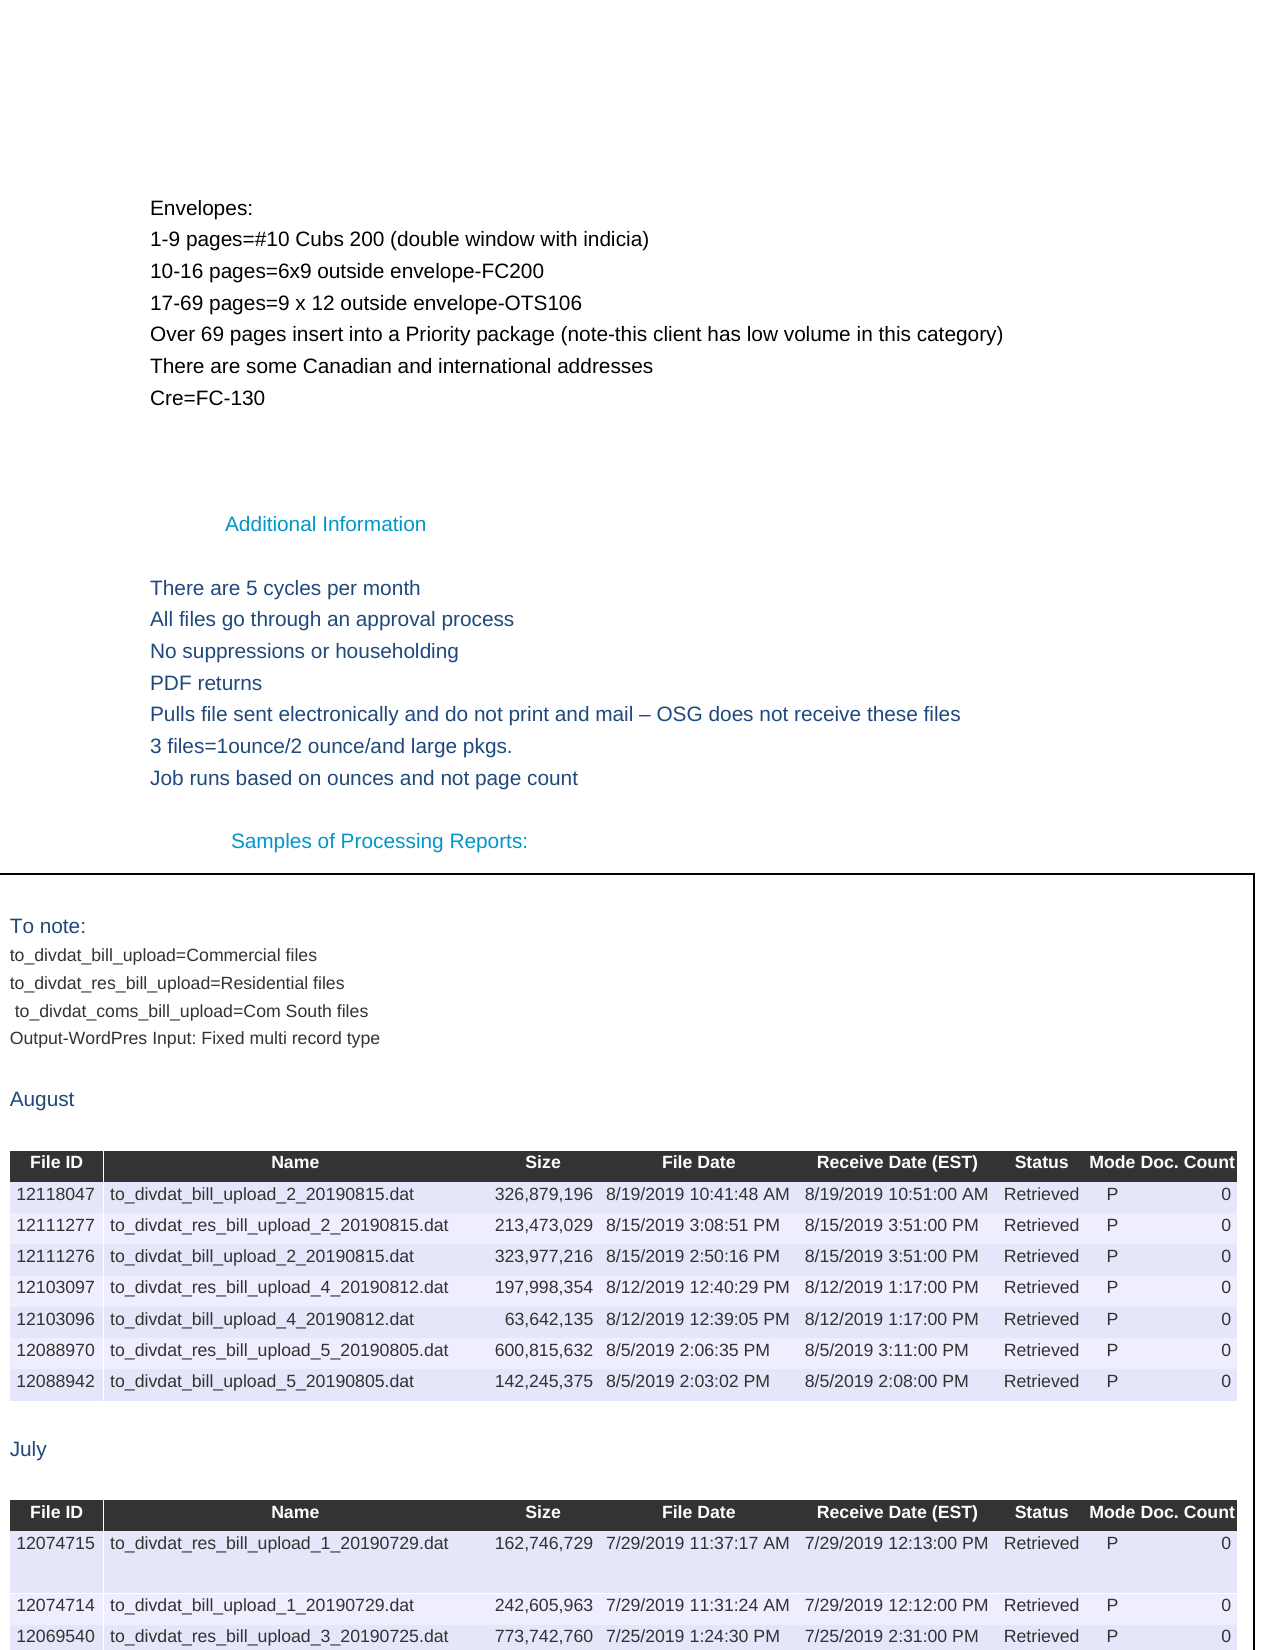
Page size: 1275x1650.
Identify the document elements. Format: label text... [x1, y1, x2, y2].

text 1-9 pages=#10 Cubs 200 (double window with indicia) [150, 227, 1200, 251]
text Samples of Processing Reports: [150, 829, 1200, 853]
text Job runs based on ounces and not page count [150, 766, 1200, 789]
text Over 69 pages insert into a Priority package (note-this client has low volume in this category) [150, 322, 1200, 346]
text 17-69 pages=9 x 12 outside envelope-OTS106 [150, 291, 1200, 314]
text Pulls file sent electronically and do not print and mail – OSG does not receive these files [150, 702, 1200, 726]
text 3 files=1ounce/2 ounce/and large pkgs. [150, 734, 1200, 758]
text PDF returns [150, 671, 1200, 694]
text Envelopes: [150, 196, 1200, 219]
text No suppressions or householding [150, 639, 1200, 663]
text There are 5 cycles per month [150, 576, 1200, 599]
text Cre=FC-130 [150, 386, 1200, 409]
text Additional Information [150, 512, 1200, 536]
text All files go through an approval process [150, 607, 1200, 631]
text 10-16 pages=6x9 outside envelope-FC200 [150, 259, 1200, 283]
text There are some Canadian and international addresses [150, 354, 1200, 378]
